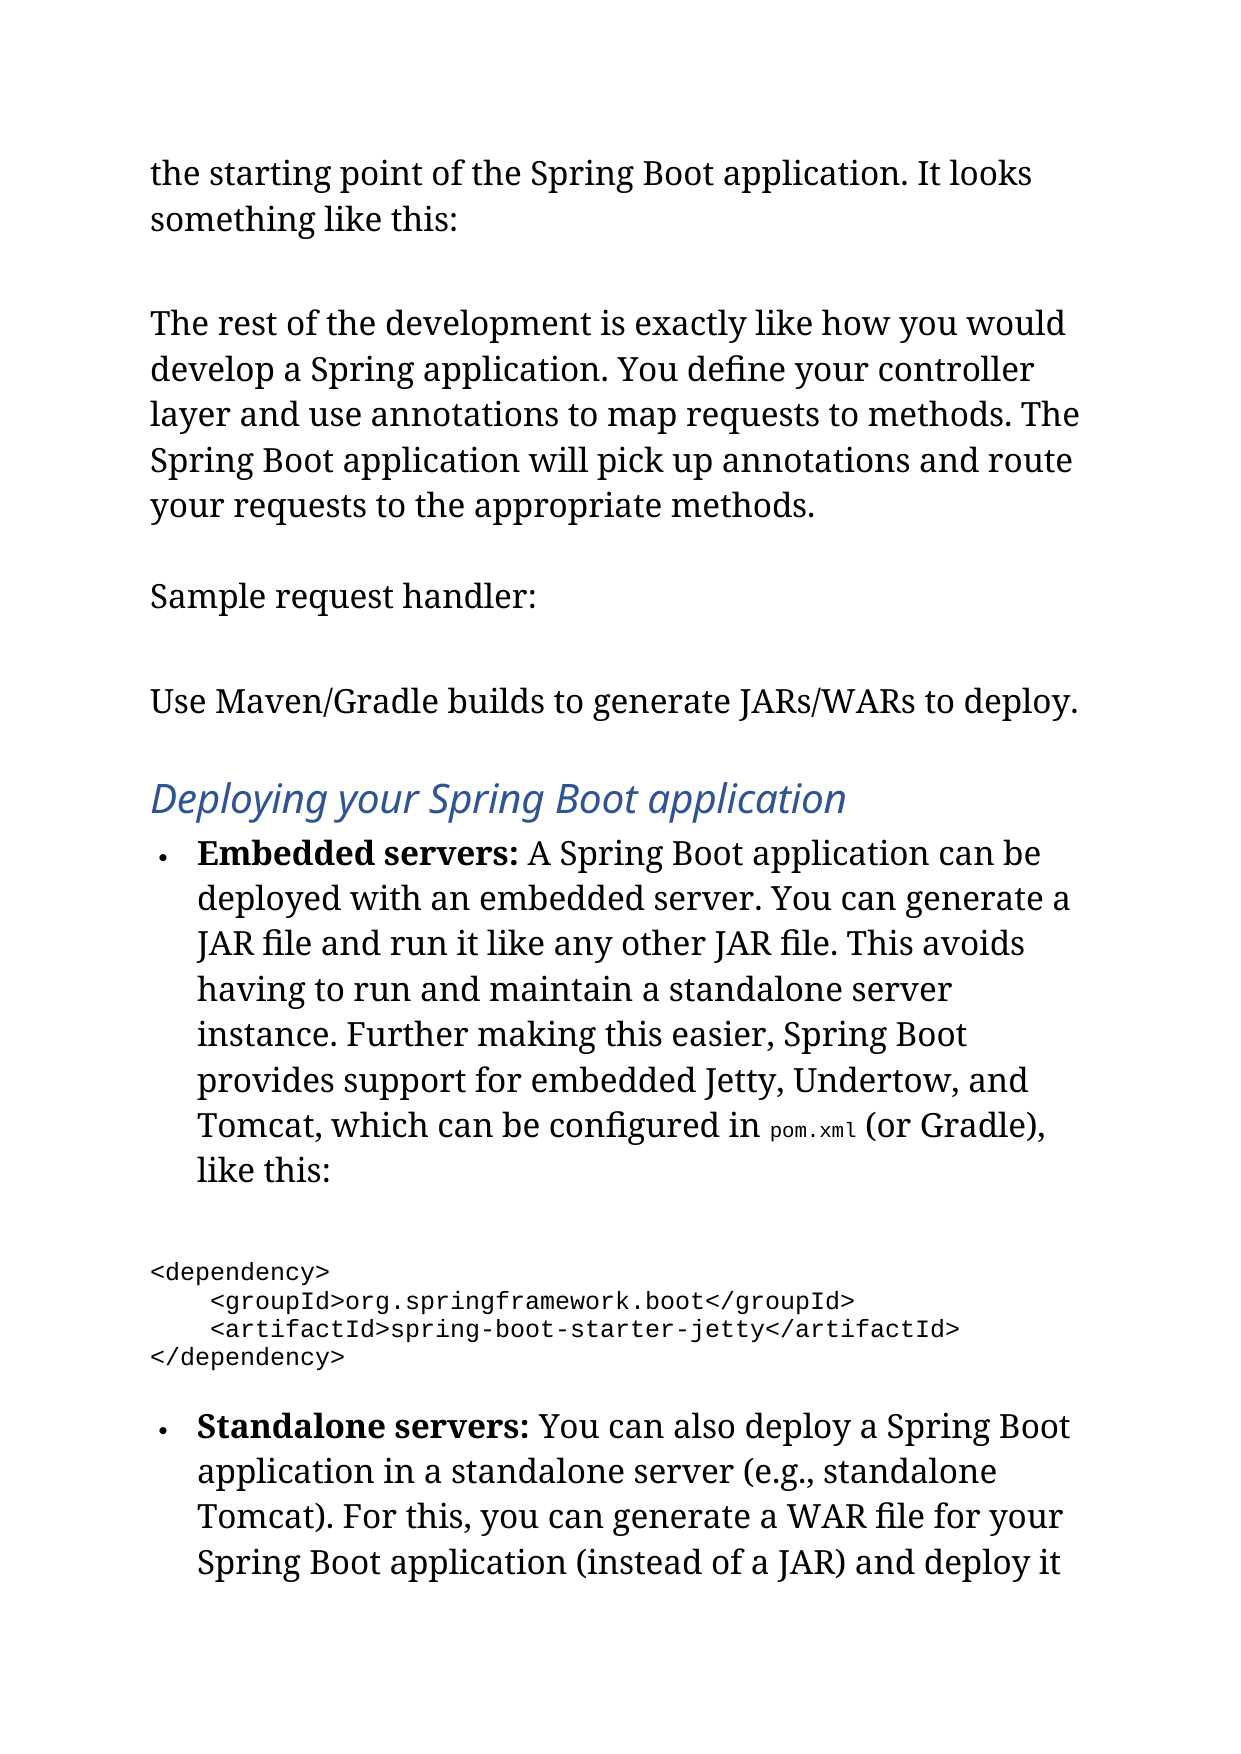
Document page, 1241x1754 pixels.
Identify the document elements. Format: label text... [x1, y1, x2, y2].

text Sample request handler: [150, 573, 1090, 618]
text <dependency> <groupId>org.springframework.boot</groupId> <artifactId>spring-boot-starter-jetty</artifactId> </dependency> [150, 1260, 1090, 1373]
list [159, 1402, 1090, 1584]
subtitle Deploying your Spring Boot application [150, 770, 1090, 825]
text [150, 150, 1090, 241]
list Embedded servers: A Spring Boot application can be deployed with an embedded server. You can generate a JAR file and run it like any other JAR file. This avoids having to run and maintain a standalone server instance. Further making this easier, Spring Boot provides support for embedded Jetty, Undertow, and Tomcat, which can be configured in pom.xml (or Gradle), like this: [159, 829, 1090, 1193]
text Use Maven/Gradle builds to generate JARs/WARs to deploy. [150, 677, 1090, 723]
text The rest of the development is exactly like how you would develop a Spring application. You define your controller layer and use annotations to map requests to methods. The Spring Boot application will pick up annotations and route your requests to the appropriate methods. [150, 300, 1090, 527]
